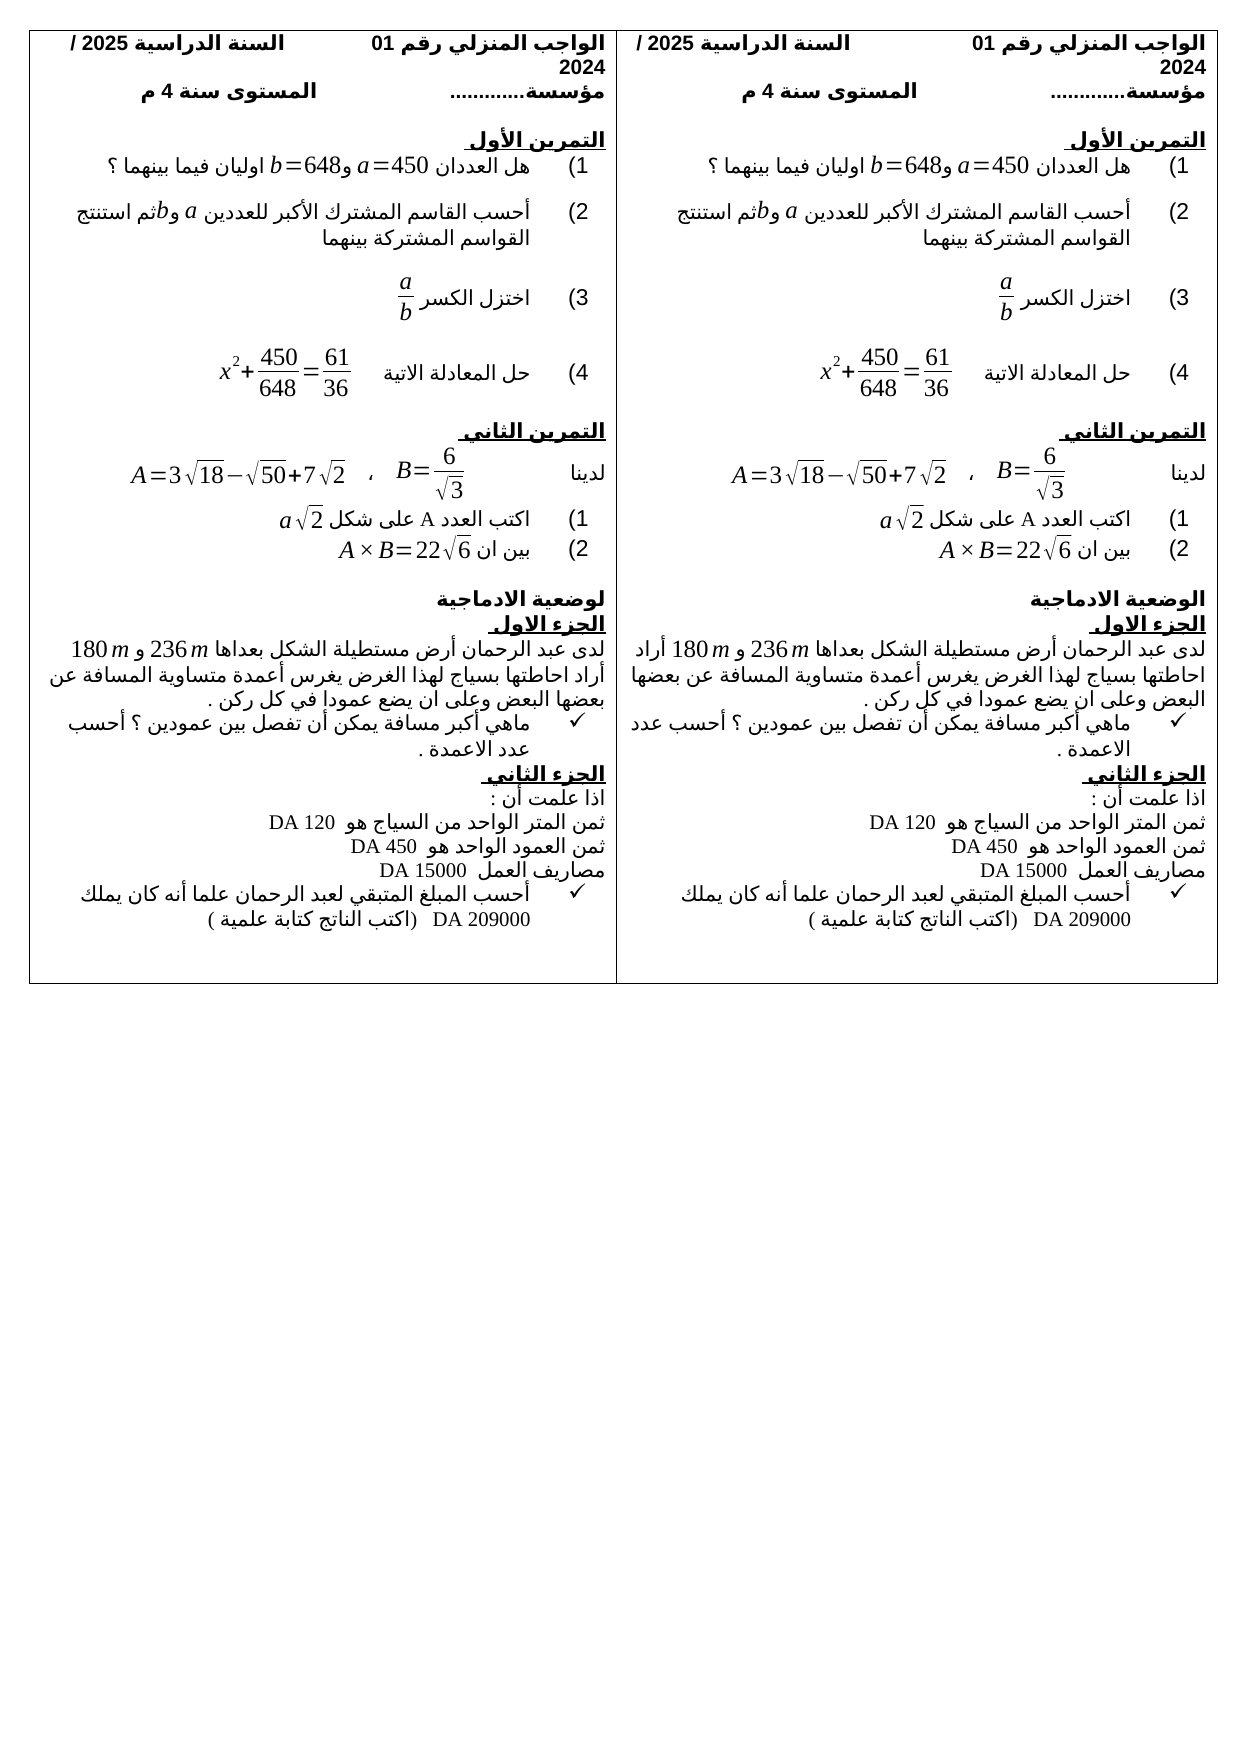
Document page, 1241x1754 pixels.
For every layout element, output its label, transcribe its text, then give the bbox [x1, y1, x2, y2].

table_header الواجب المنزلي رقم 01 السنة الدراسية 2025 /2024 مؤسسة............. المستوى سنة 4 م التمرين الأول هل العددان و اوليان فيما بينهما ؟ أحسب القاسم المشترك الأكبر للعددين وثم استنتج القواسم المشتركة بينهما اختزل الكسر حل المعادلة الاتية التمرين الثاني لدينا ، اكتب العدد A على شكل بين ان الوضعية الادماجية الجزء الاول لدى عبد الرحمان أرض مستطيلة الشكل بعداها و أراد احاطتها بسياج لهذا الغرض يغرس أعمدة متساوية المسافة عن بعضها البعض وعلى ان يضع عمودا في كل ركن . ماهي أكبر مسافة يمكن أن تفصل بين عمودين ؟ أحسب عدد الاعمدة . الجزء الثاني اذا علمت أن : ثمن المتر الواحد من السياج هو DA 120 ثمن العمود الواحد هو DA 450 مصاريف العمل DA 15000 أحسب المبلغ المتبقي لعبد الرحمان علما أنه كان يملك 209000 DA (اكتب الناتج كتابة علمية ) [617, 31, 1217, 983]
table_header الواجب المنزلي رقم 01 السنة الدراسية 2025 /2024 مؤسسة............. المستوى سنة 4 م التمرين الأول هل العددان و اوليان فيما بينهما ؟ أحسب القاسم المشترك الأكبر للعددين وثم استنتج القواسم المشتركة بينهما اختزل الكسر حل المعادلة الاتية التمرين الثاني لدينا ، اكتب العدد A على شكل بين ان لوضعية الادماجية الجزء الاول لدى عبد الرحمان أرض مستطيلة الشكل بعداها و أراد احاطتها بسياج لهذا الغرض يغرس أعمدة متساوية المسافة عن بعضها البعض وعلى ان يضع عمودا في كل ركن . ماهي أكبر مسافة يمكن أن تفصل بين عمودين ؟ أحسب عدد الاعمدة . الجزء الثاني اذا علمت أن : ثمن المتر الواحد من السياج هو DA 120 ثمن العمود الواحد هو DA 450 مصاريف العمل DA 15000 أحسب المبلغ المتبقي لعبد الرحمان علما أنه كان يملك 209000 DA (اكتب الناتج كتابة علمية ) [30, 31, 616, 983]
